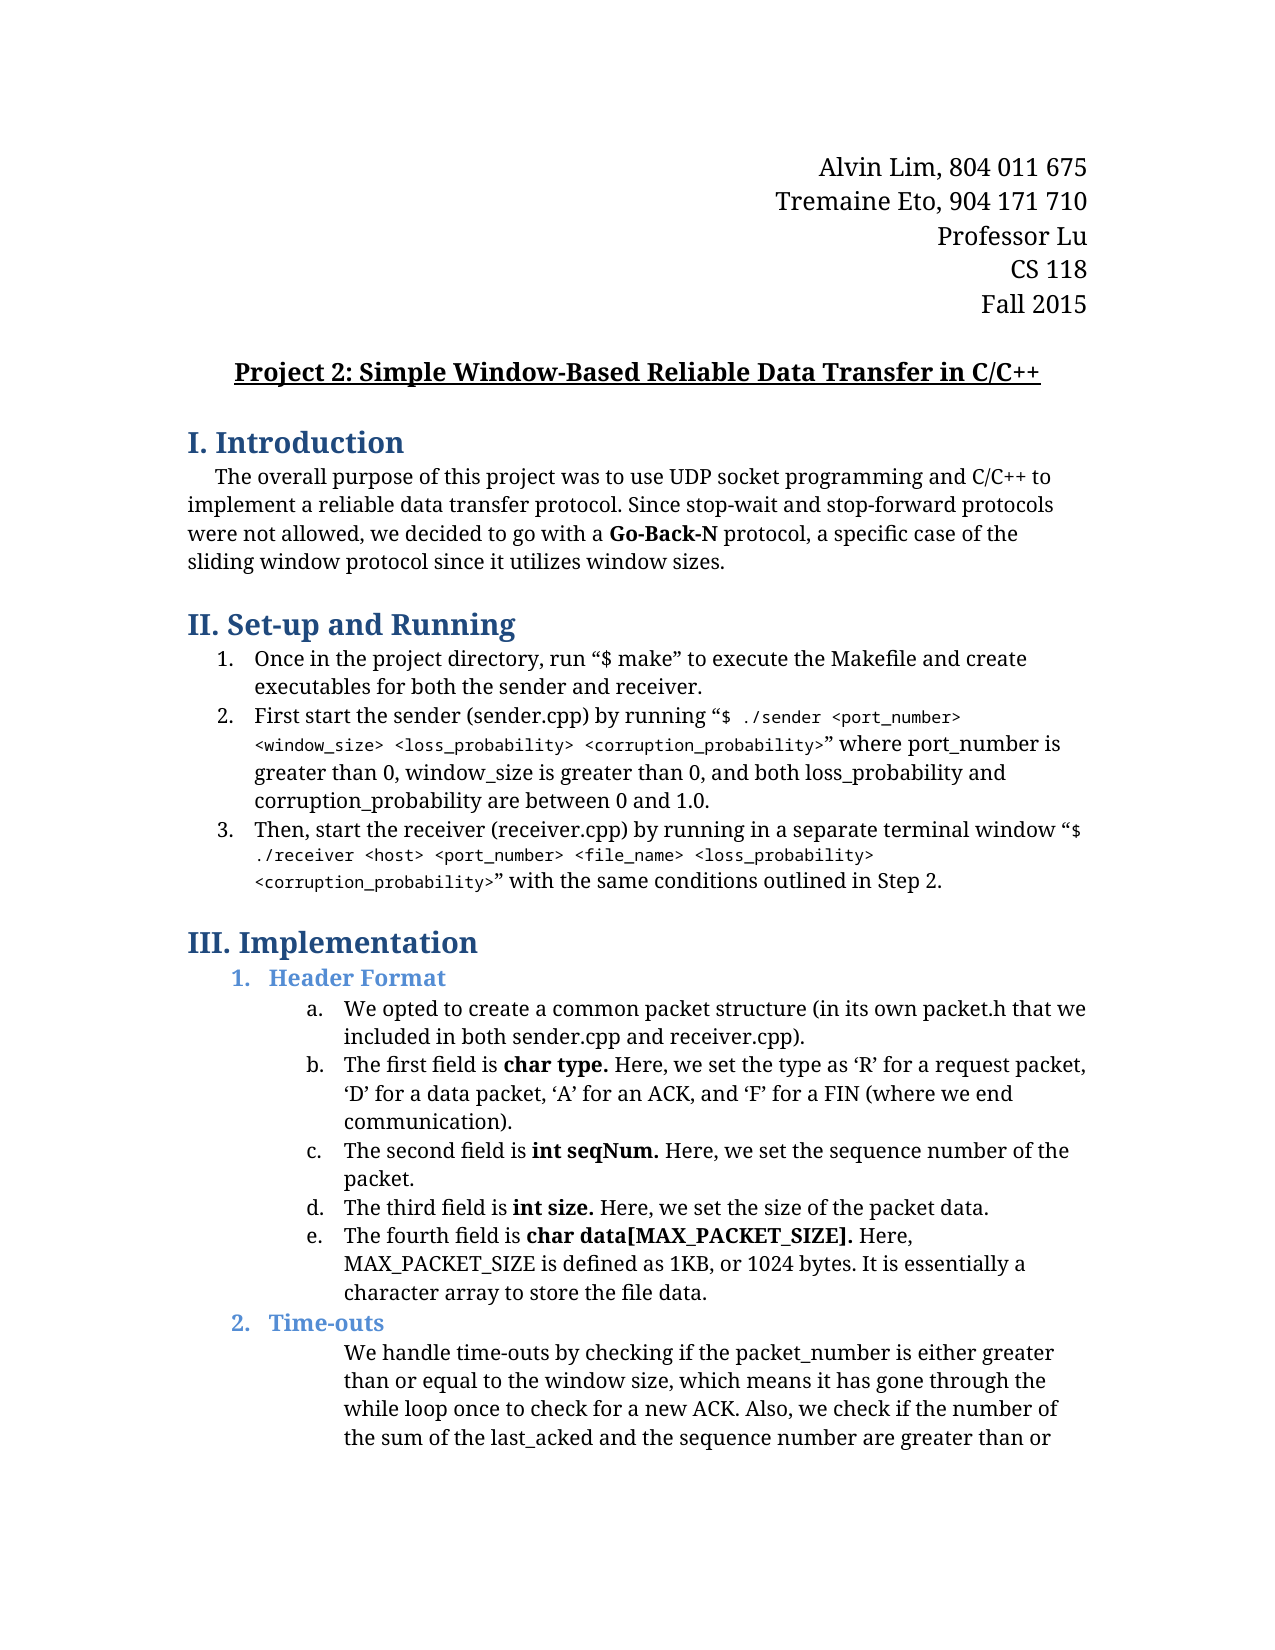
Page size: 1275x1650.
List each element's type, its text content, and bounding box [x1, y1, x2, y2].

text Project 2: Simple Window-Based Reliable Data Transfer in C/C++ [187, 354, 1087, 388]
text Alvin Lim, 804 011 675 [187, 150, 1087, 184]
text II. Set-up and Running [187, 604, 1087, 644]
list The fourth field is char data[MAX_PACKET_SIZE]. Here, MAX_PACKET_SIZE is defined as 1KB, or 1024 bytes. It is essentially a character array to store the file data. [306, 1221, 1087, 1306]
list Time-outs [231, 1306, 1087, 1338]
list First start the sender (sender.cpp) by running “$ ./sender <port_number> <window_size> <loss_probability> <corruption_probability>” where port_number is greater than 0, window_size is greater than 0, and both loss_probability and corruption_probability are between 0 and 1.0. [217, 701, 1087, 815]
list We opted to create a common packet structure (in its own packet.h that we included in both sender.cpp and receiver.cpp). [306, 994, 1087, 1051]
list The first field is char type. Here, we set the type as ‘R’ for a request packet, ‘D’ for a data packet, ‘A’ for an ACK, and ‘F’ for a FIN (where we end communication). [306, 1051, 1087, 1136]
text Professor Lu [187, 218, 1087, 252]
list Then, start the receiver (receiver.cpp) by running in a separate terminal window “$ ./receiver <host> <port_number> <file_name> <loss_probability> <corruption_probability>” with the same conditions outlined in Step 2. [217, 815, 1087, 894]
list The third field is int size. Here, we set the size of the packet data. [306, 1193, 1087, 1221]
list The second field is int seqNum. Here, we set the sequence number of the packet. [306, 1136, 1087, 1193]
list Header Format [231, 962, 1087, 994]
text Tremaine Eto, 904 171 710 [187, 184, 1087, 218]
list Once in the project directory, run “$ make” to execute the Makefile and create executables for both the sender and receiver. [217, 644, 1087, 701]
text CS 118 [187, 252, 1087, 286]
text III. Implementation [187, 923, 1087, 962]
text I. Introduction [187, 422, 1087, 462]
text Fall 2015 [187, 286, 1087, 320]
text The overall purpose of this project was to use UDP socket programming and C/C++ to implement a reliable data transfer protocol. Since stop-wait and stop-forward protocols were not allowed, we decided to go with a Go-Back-N protocol, a specific case of the sliding window protocol since it utilizes window sizes. [187, 462, 1087, 576]
